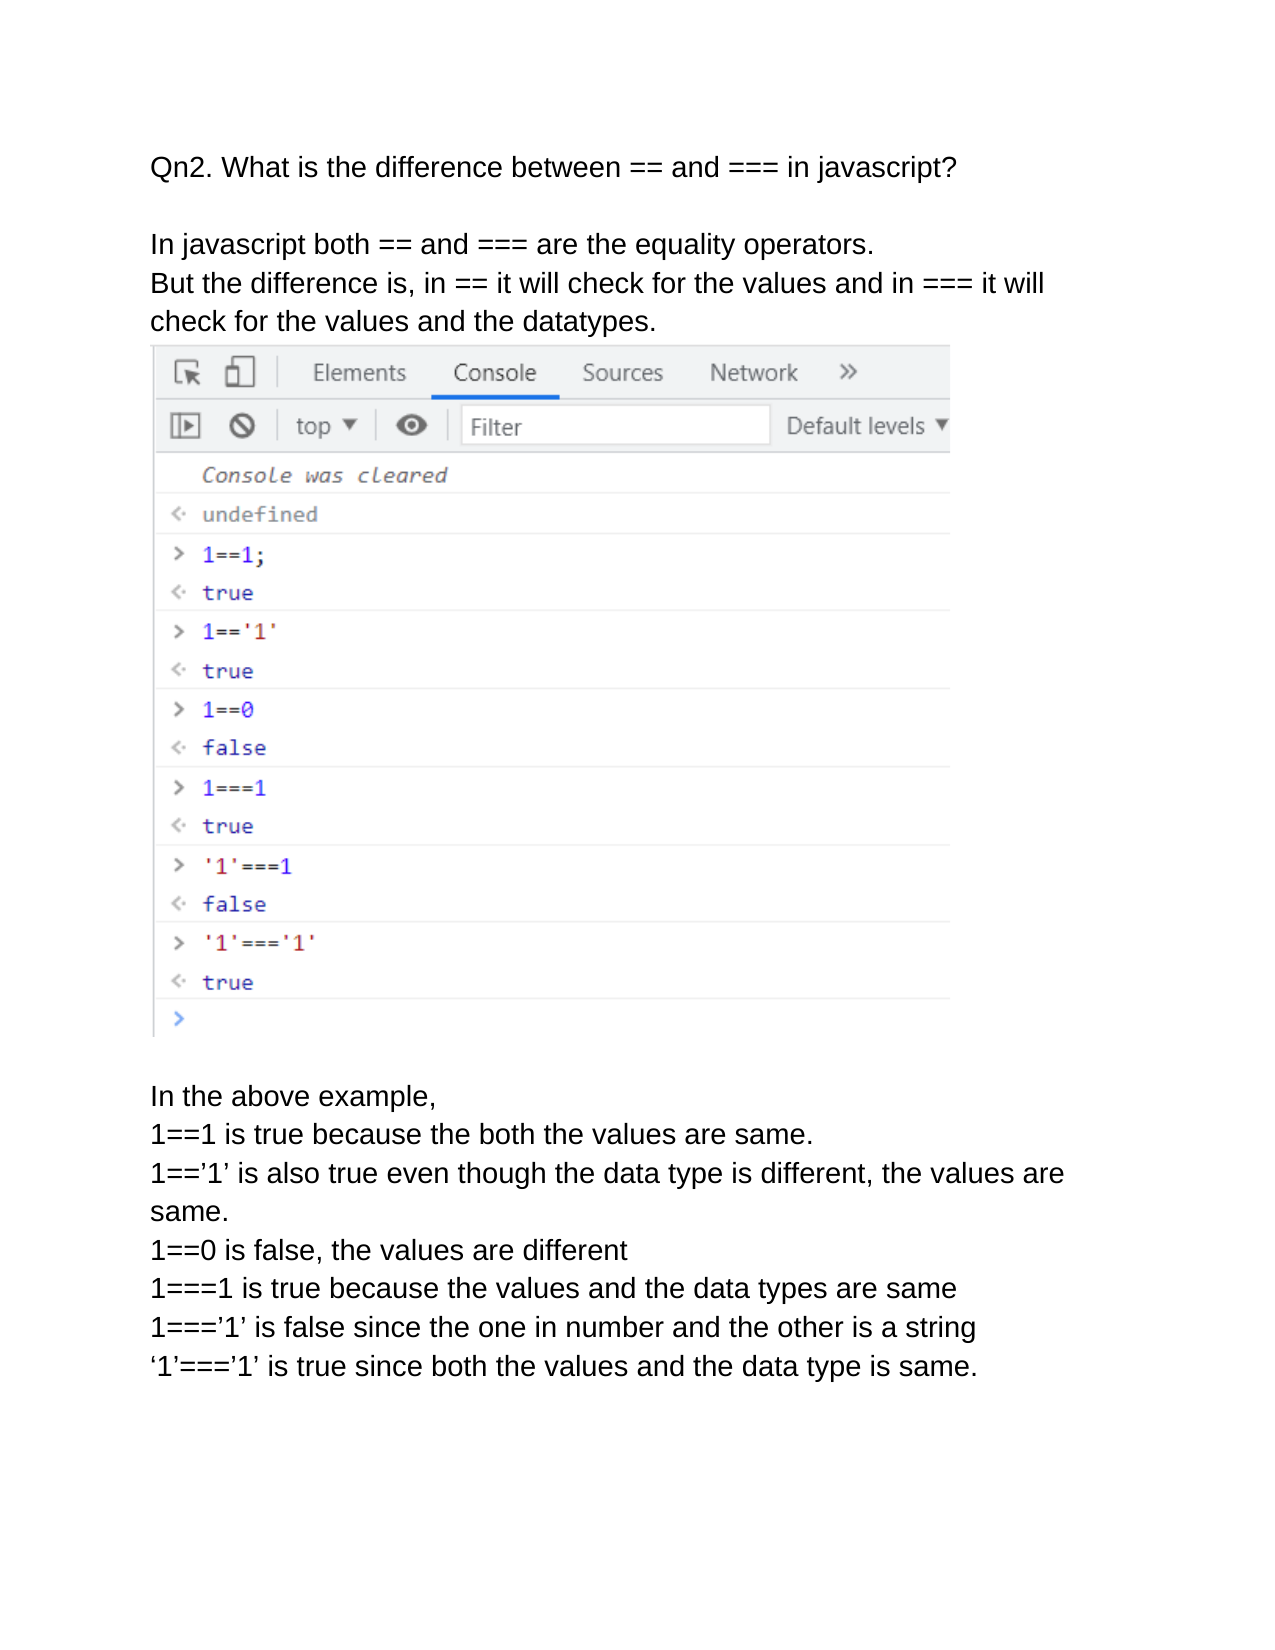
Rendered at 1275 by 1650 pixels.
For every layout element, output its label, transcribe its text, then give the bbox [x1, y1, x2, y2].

text 1==0 is false, the values are different [150, 1233, 1125, 1267]
text 1==’1’ is also true even though the data type is different, the values are same. [150, 1156, 1125, 1228]
text ‘1’===’1’ is true since both the values and the data type is same. [150, 1349, 1125, 1382]
text In the above example, [150, 1079, 1125, 1112]
text 1===’1’ is false since the one in number and the other is a string [150, 1310, 1125, 1344]
text But the difference is, in == it will check for the values and in === it will check for the values and the datatypes. [150, 266, 1125, 338]
text 1==1 is true because the both the values are same. [150, 1117, 1125, 1151]
text Qn2. What is the difference between == and === in javascript? [150, 150, 1125, 183]
text 1===1 is true because the values and the data types are same [150, 1272, 1125, 1305]
picture [150, 342, 951, 1037]
text In javascript both == and === are the equality operators. [150, 227, 1125, 261]
